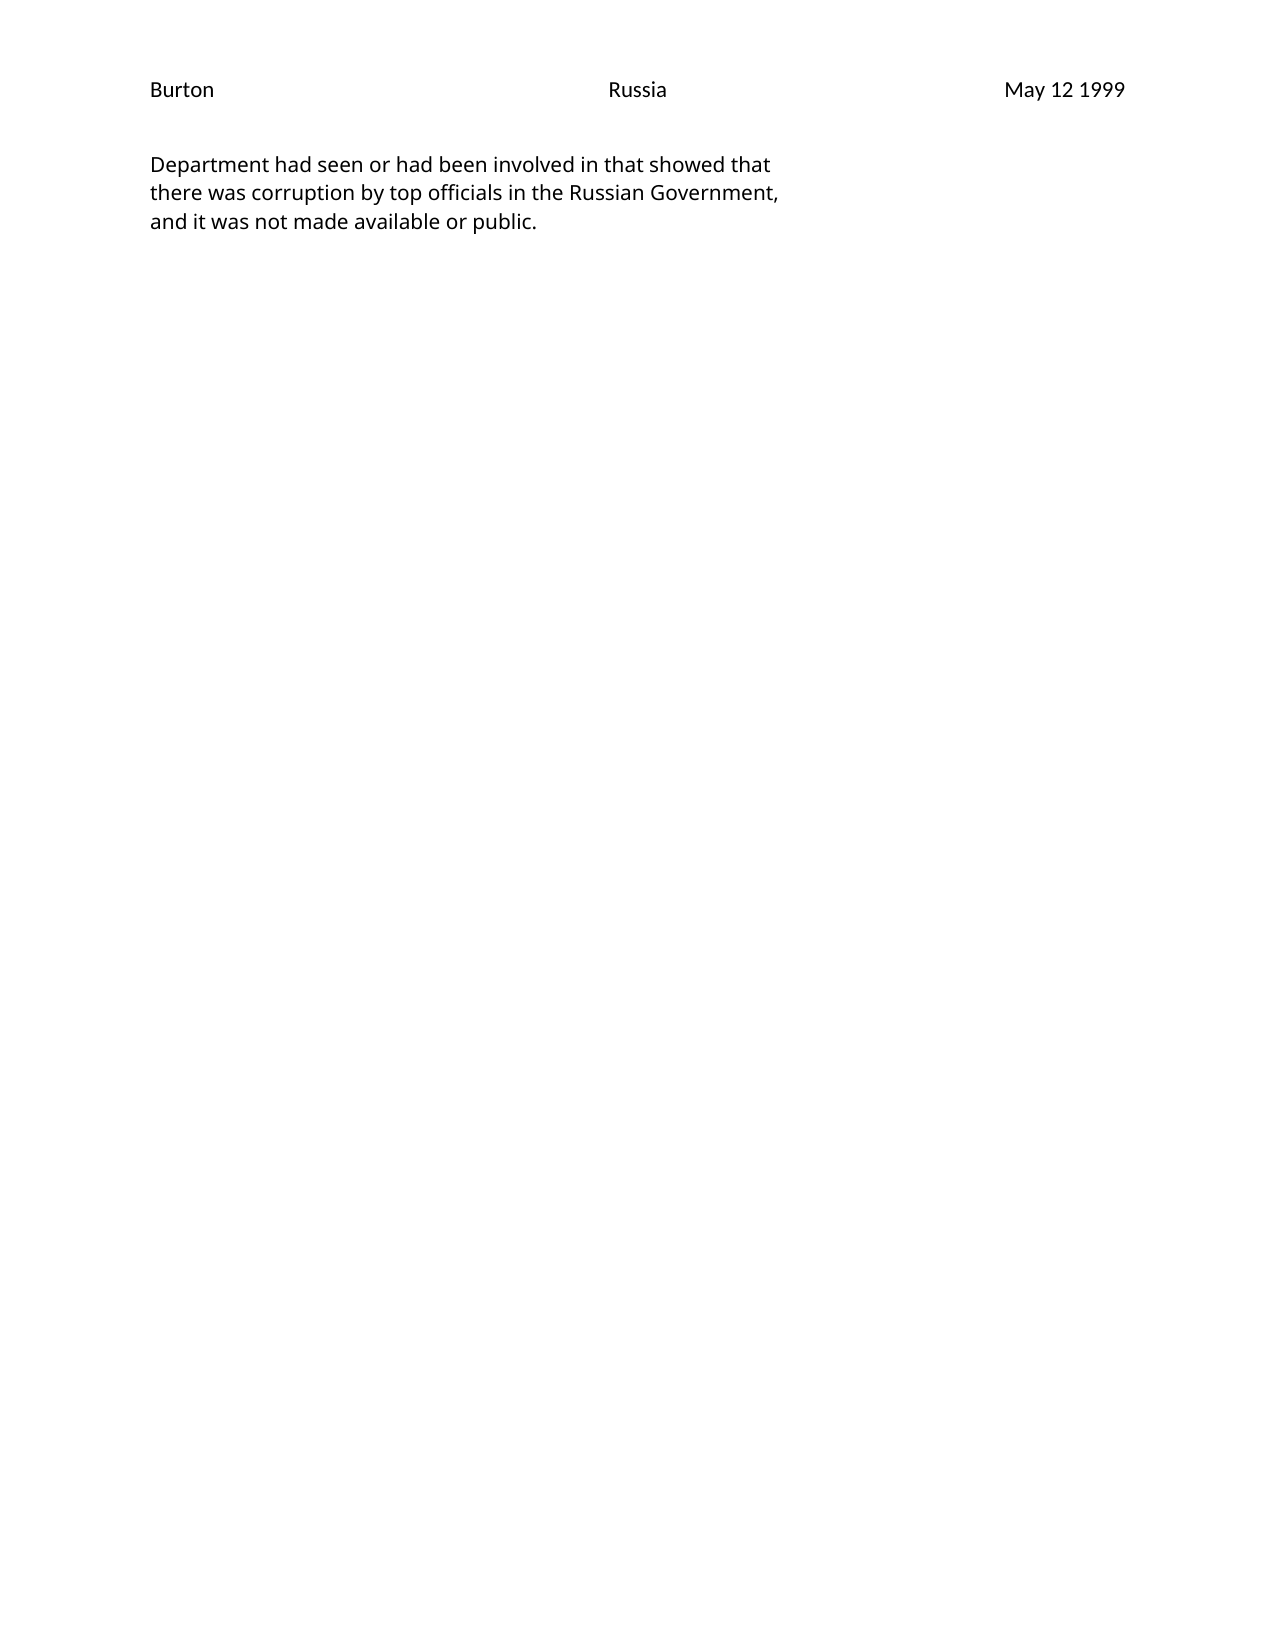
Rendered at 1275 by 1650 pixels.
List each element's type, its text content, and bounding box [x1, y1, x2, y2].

text there was corruption by top officials in the Russian Government, [150, 178, 1125, 207]
text and it was not made available or public. [150, 207, 1125, 235]
text Department had seen or had been involved in that showed that [150, 150, 1125, 178]
